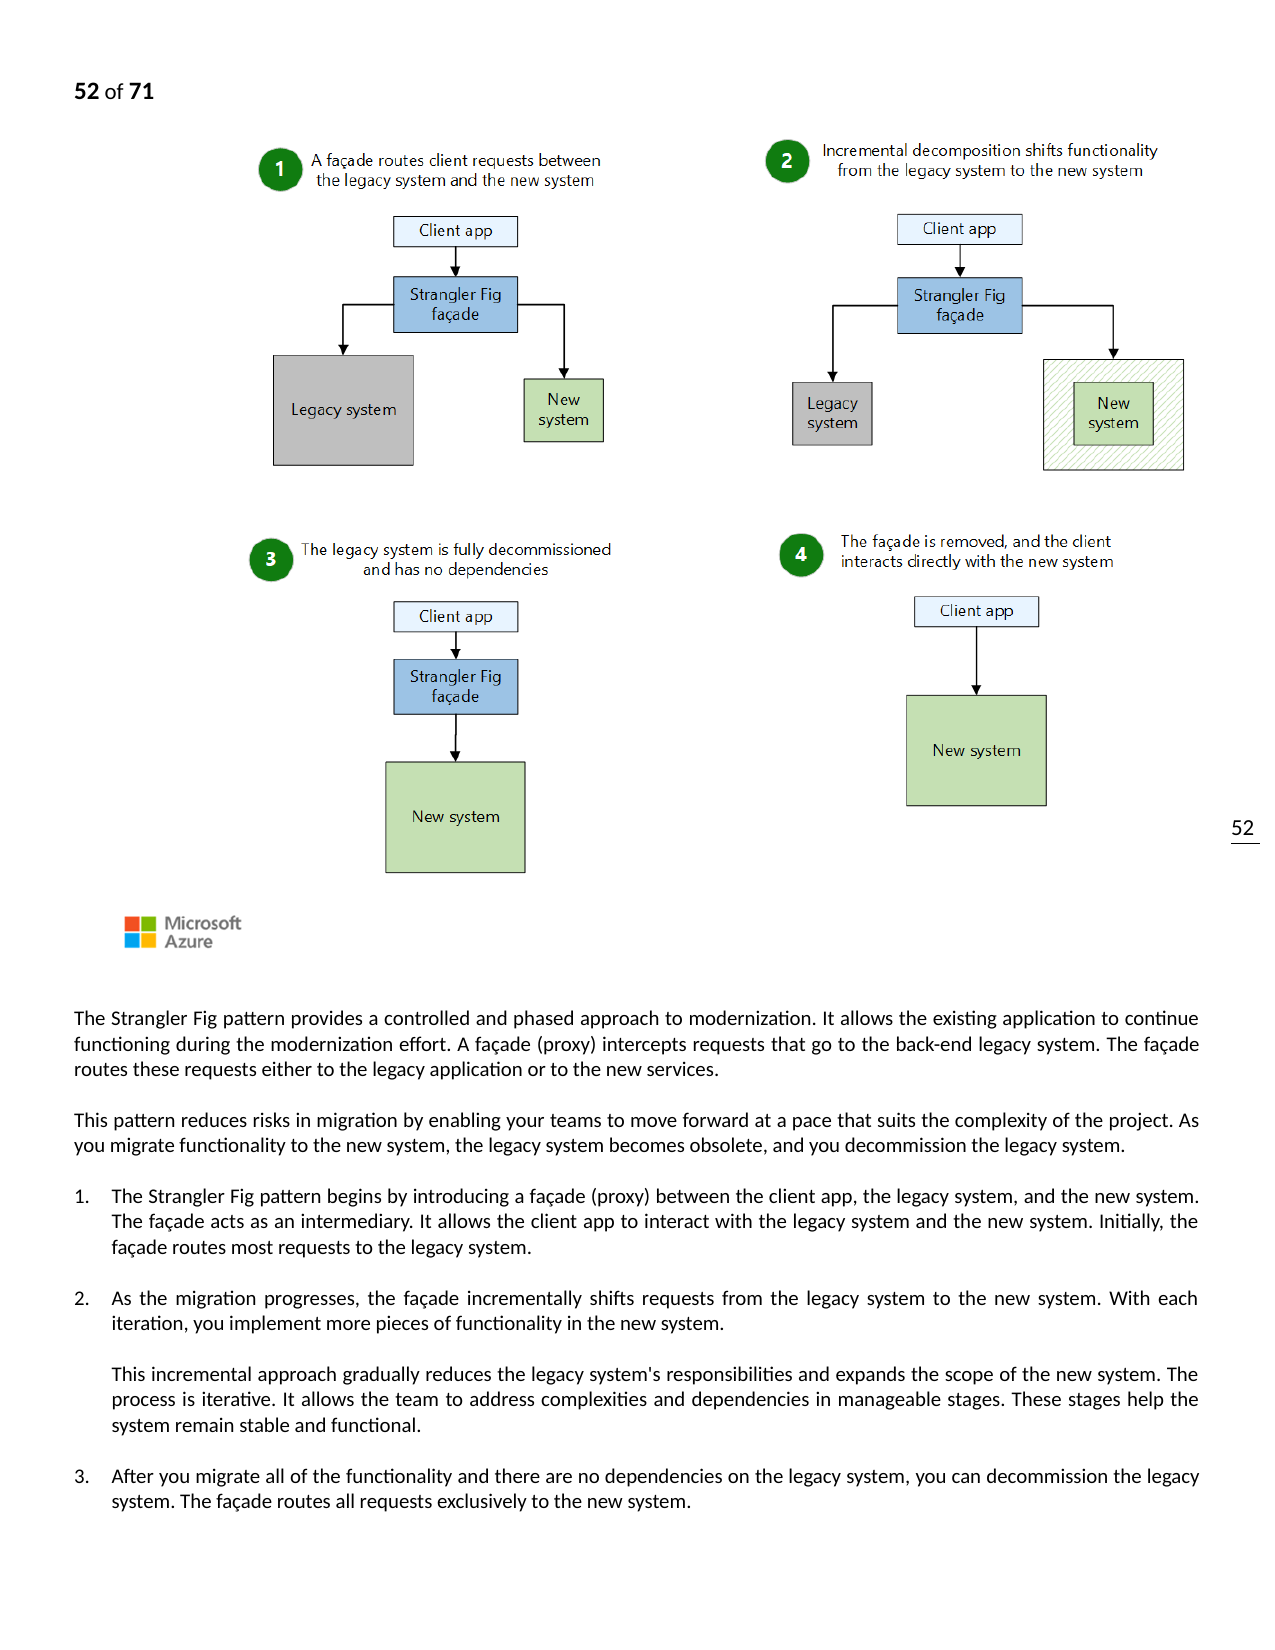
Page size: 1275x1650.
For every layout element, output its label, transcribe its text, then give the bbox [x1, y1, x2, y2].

text This incremental approach gradually reduces the legacy system's responsibilities and expands the scope of the new system. The process is iterative. It allows the team to address complexities and dependencies in manageable stages. These stages help the system remain stable and functional. [111, 1361, 1201, 1437]
list As the migration progresses, the façade incrementally shifts requests from the legacy system to the new system. With each iteration, you implement more pieces of functionality in the new system. [74, 1285, 1201, 1336]
text The Strangler Fig pattern provides a controlled and phased approach to modernization. It allows the existing application to continue functioning during the modernization effort. A façade (proxy) intercepts requests that go to the back-end legacy system. The façade routes these requests either to the legacy application or to the new services. [74, 1005, 1201, 1082]
text This pattern reduces risks in migration by enabling your teams to move forward at a pace that suits the complexity of the project. As you migrate functionality to the new system, the legacy system becomes obsolete, and you decommission the legacy system. [74, 1107, 1201, 1158]
picture [73, 133, 1202, 980]
list The Strangler Fig pattern begins by introducing a façade (proxy) between the client app, the legacy system, and the new system. The façade acts as an intermediary. It allows the client app to interact with the legacy system and the new system. Initially, the façade routes most requests to the legacy system. [74, 1183, 1201, 1259]
list After you migrate all of the functionality and there are no dependencies on the legacy system, you can decommission the legacy system. The façade routes all requests exclusively to the new system. [74, 1463, 1201, 1514]
